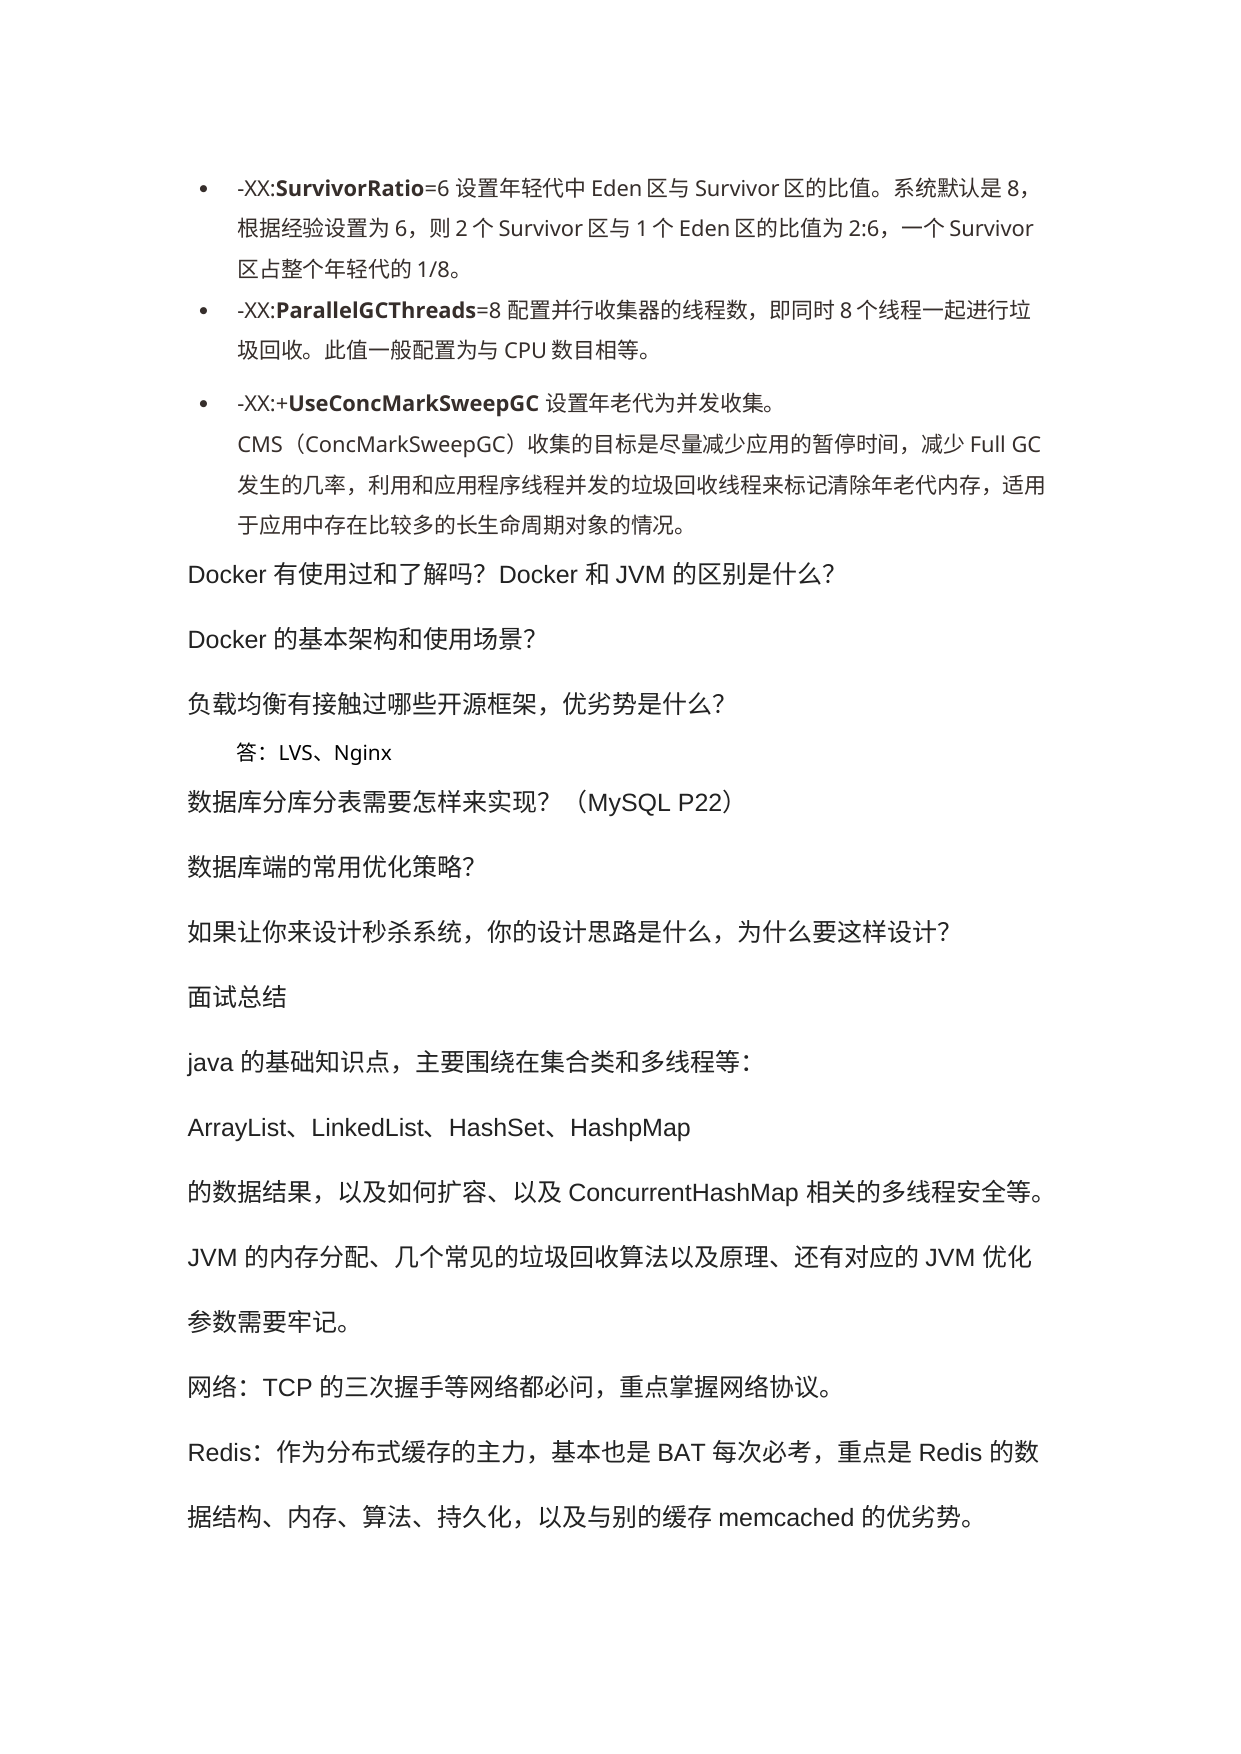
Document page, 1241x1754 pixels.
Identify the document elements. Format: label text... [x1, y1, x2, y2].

text 的数据结果，以及如何扩容、以及 ConcurrentHashMap 相关的多线程安全等。 [187, 1158, 1053, 1223]
text Docker 的基本架构和使用场景？ [187, 605, 1053, 670]
text 数据库端的常用优化策略？ [187, 833, 1053, 898]
text 网络：TCP 的三次握手等网络都必问，重点掌握网络协议。 [187, 1353, 1053, 1418]
text Docker 有使用过和了解吗？Docker 和 JVM 的区别是什么？ [187, 540, 1053, 605]
text 数据库分库分表需要怎样来实现？（MySQL P22） [187, 768, 1053, 833]
list -XX:ParallelGCThreads=8 配置并行收集器的线程数，即同时8个线程一起进行垃圾回收。此值一般配置为与CPU数目相等。 [200, 284, 1053, 365]
text 答：LVS、Nginx [187, 735, 1053, 768]
list -XX:+UseConcMarkSweepGC 设置年老代为并发收集。CMS（ConcMarkSweepGC）收集的目标是尽量减少应用的暂停时间，减少Full GC发生的几率，利用和应用程序线程并发的垃圾回收线程来标记清除年老代内存，适用于应用中存在比较多的长生命周期对象的情况。 [200, 378, 1053, 540]
text 负载均衡有接触过哪些开源框架，优劣势是什么？ [187, 670, 1053, 735]
text 如果让你来设计秒杀系统，你的设计思路是什么，为什么要这样设计？ [187, 898, 1053, 963]
text Redis：作为分布式缓存的主力，基本也是 BAT 每次必考，重点是 Redis 的数据结构、内存、算法、持久化，以及与别的缓存 memcached 的优劣势。 [187, 1418, 1053, 1548]
list -XX:SurvivorRatio=6 设置年轻代中Eden区与Survivor区的比值。系统默认是8，根据经验设置为6，则2个Survivor区与1个Eden区的比值为2:6，一个Survivor区占整个年轻代的1/8。 [200, 162, 1053, 284]
text 面试总结 [187, 963, 1053, 1028]
text JVM 的内存分配、几个常见的垃圾回收算法以及原理、还有对应的 JVM 优化参数需要牢记。 [187, 1223, 1053, 1353]
text java 的基础知识点，主要围绕在集合类和多线程等：ArrayList、LinkedList、HashSet、HashpMap [187, 1028, 1053, 1158]
